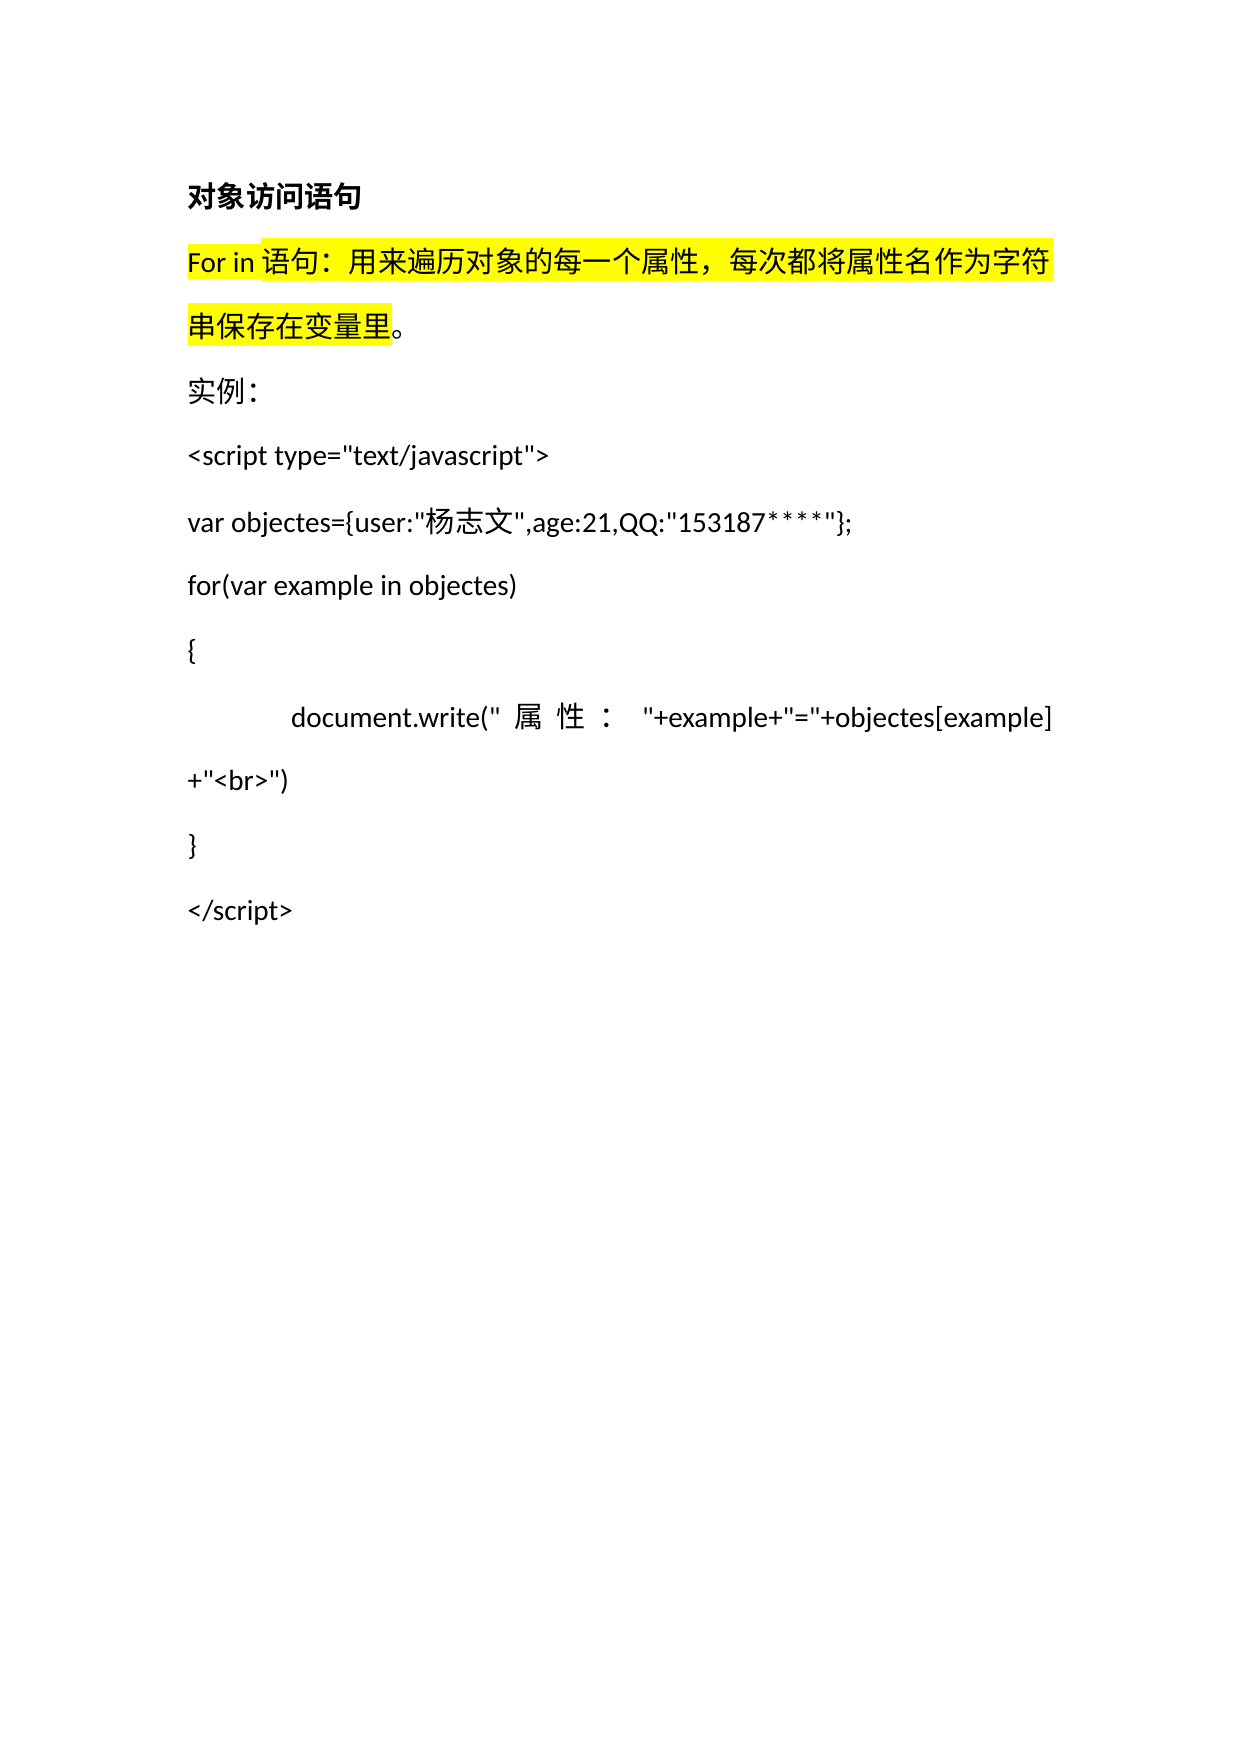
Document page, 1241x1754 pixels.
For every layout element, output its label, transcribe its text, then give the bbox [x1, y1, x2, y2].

text } [187, 812, 1053, 877]
text 实例： [187, 357, 1053, 422]
text { [187, 617, 1053, 682]
text 对象访问语句 [187, 162, 1053, 227]
text document.write("属性："+example+"="+objectes[example]+"<br>") [187, 682, 1053, 812]
text <script type="text/javascript"> [187, 422, 1053, 487]
text for(var example in objectes) [187, 552, 1053, 617]
text For in语句：用来遍历对象的每一个属性，每次都将属性名作为字符串保存在变量里。 [187, 227, 1053, 357]
text var objectes={user:"杨志文",age:21,QQ:"153187****"}; [187, 487, 1053, 552]
text </script> [187, 877, 1053, 942]
